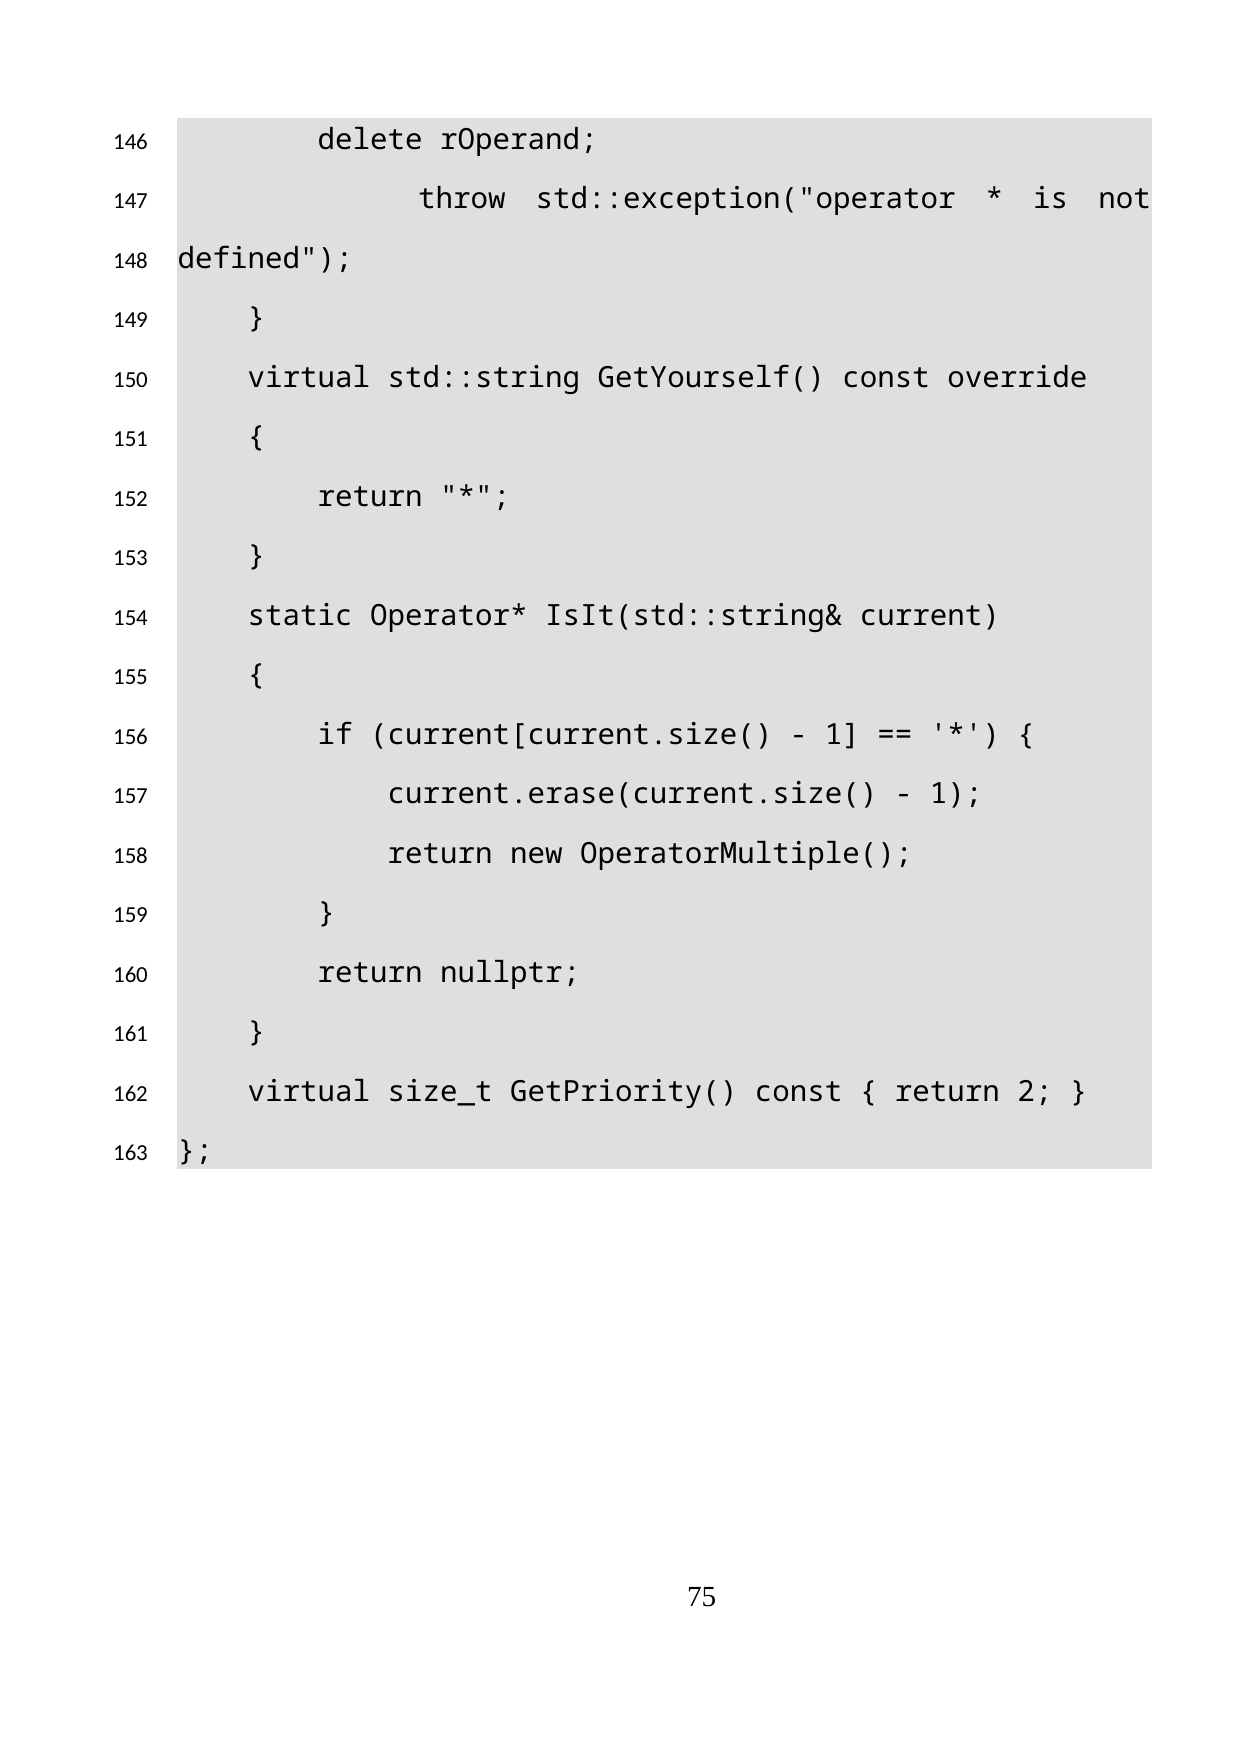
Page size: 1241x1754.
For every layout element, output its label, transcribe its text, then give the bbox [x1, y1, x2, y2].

text current.erase(current.size() - 1); [177, 772, 1152, 812]
text } [177, 534, 1152, 574]
text }; [177, 1129, 1152, 1169]
text { [177, 653, 1152, 693]
text static Operator* IsIt(std::string& current) [177, 594, 1152, 634]
text virtual std::string GetYourself() const override [177, 356, 1152, 396]
text return nullptr; [177, 951, 1152, 991]
text } [177, 891, 1152, 931]
text virtual size_t GetPriority() const { return 2; } [177, 1070, 1152, 1109]
text { [177, 416, 1152, 455]
text } [177, 1010, 1152, 1050]
text throw std::exception("operator * is not defined"); [177, 178, 1152, 277]
text return "*"; [177, 475, 1152, 515]
text delete rOperand; [177, 118, 1152, 158]
text if (current[current.size() - 1] == '*') { [177, 713, 1152, 753]
text } [177, 297, 1152, 336]
text return new OperatorMultiple(); [177, 832, 1152, 872]
